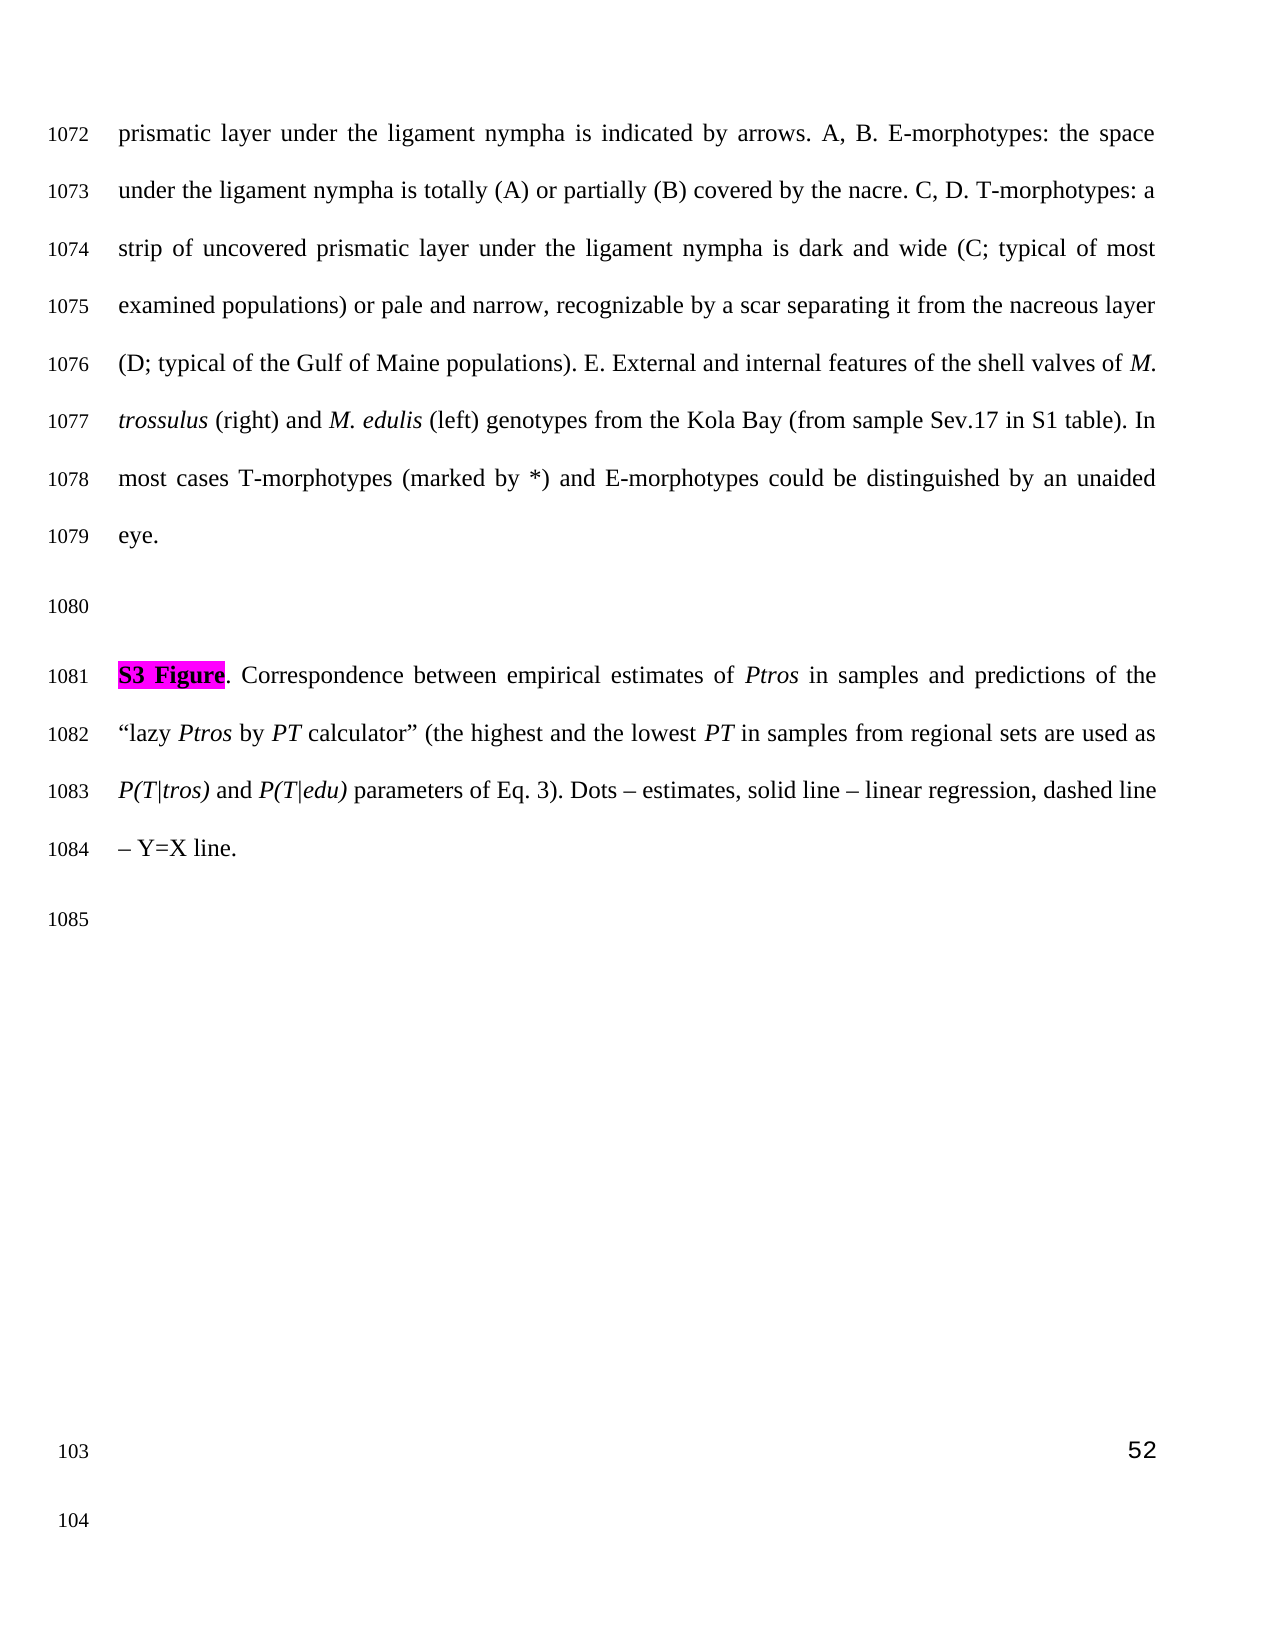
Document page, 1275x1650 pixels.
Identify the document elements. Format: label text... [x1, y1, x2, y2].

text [118, 118, 1157, 549]
text S3 Figure. Correspondence between empirical estimates of Ptros in samples and predictions of the “lazy Ptros by PT calculator” (the highest and the lowest PT in samples from regional sets are used as P(T|tros) and P(T|edu) parameters of Eq. 3). Dots – estimates, solid line – linear regression, dashed line – Y=X line. [118, 661, 1157, 862]
